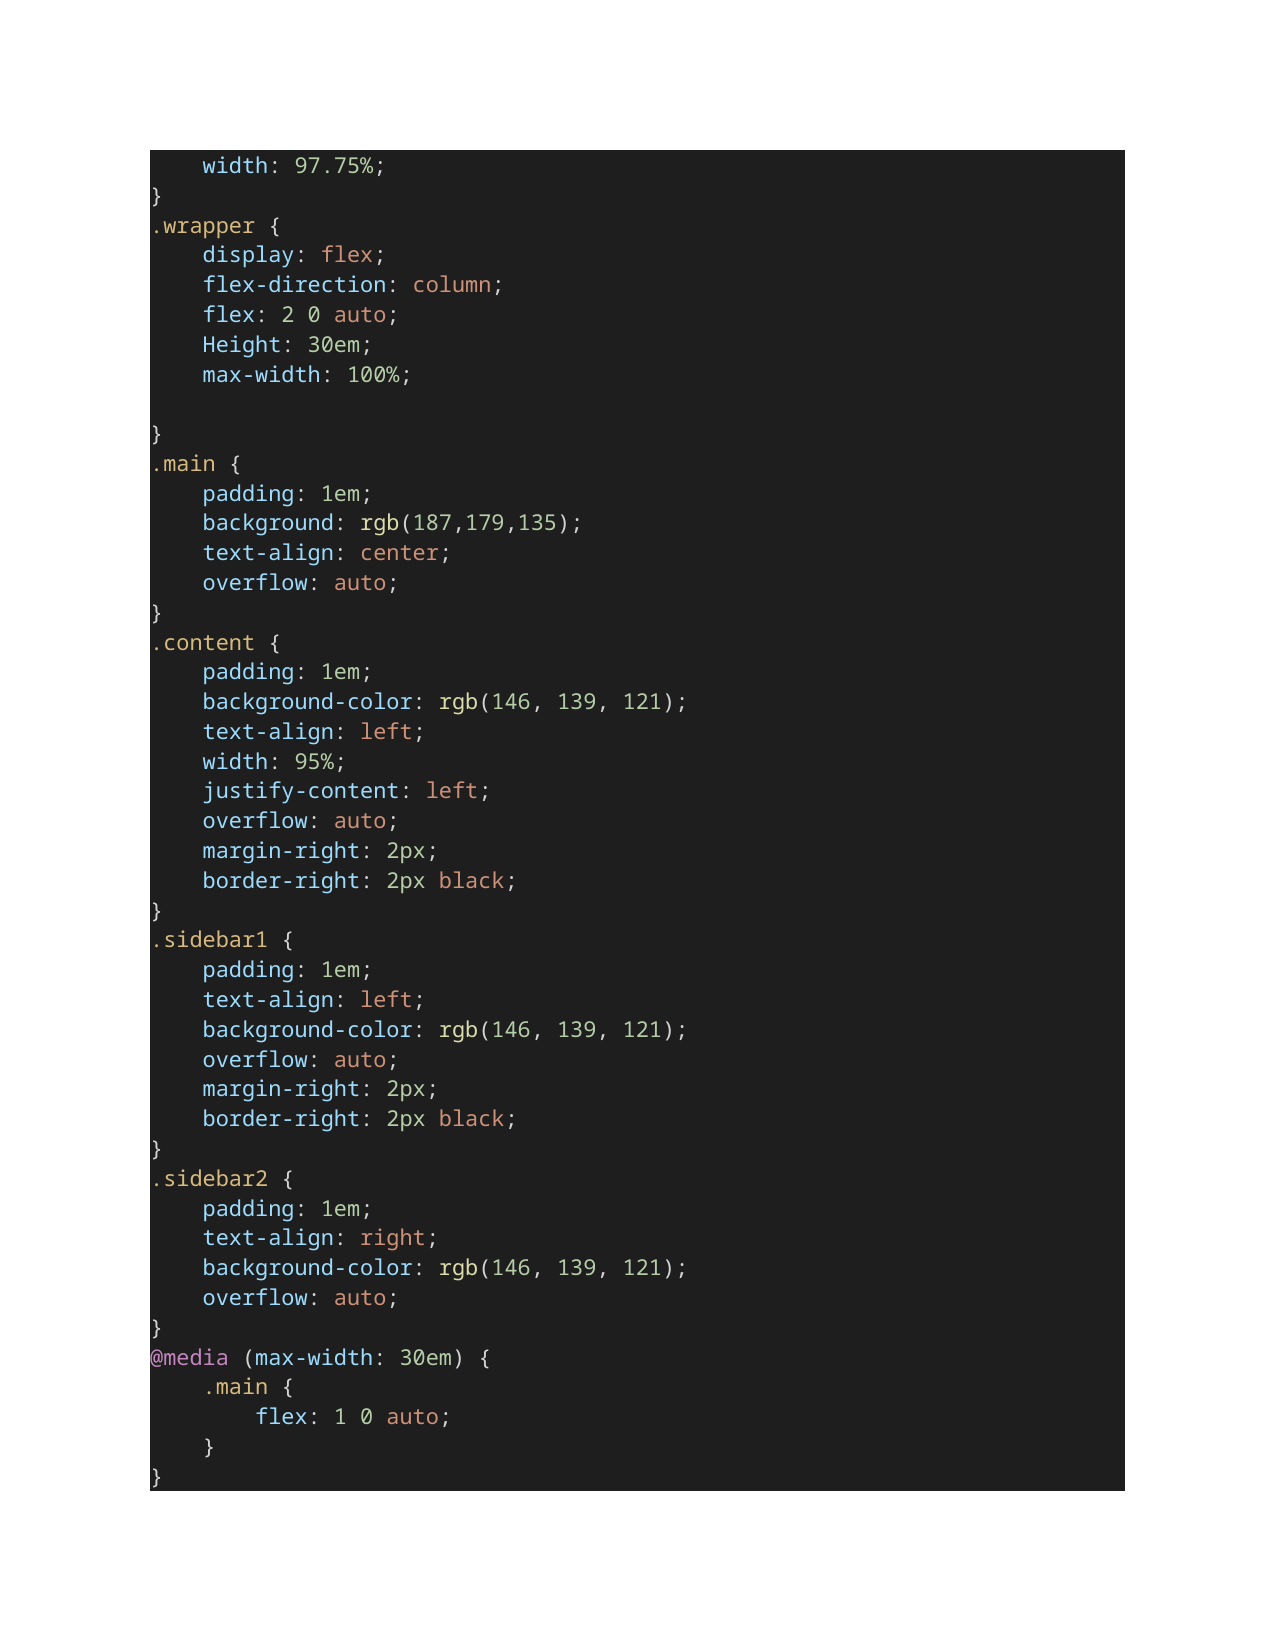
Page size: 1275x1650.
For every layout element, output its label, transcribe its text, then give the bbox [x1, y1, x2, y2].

text flex: 2 0 auto; [150, 299, 1125, 329]
text background: rgb(187,179,135); [150, 507, 1125, 537]
text overflow: auto; [150, 805, 1125, 835]
text margin-right: 2px; [150, 835, 1125, 865]
text background-color: rgb(146, 139, 121); [150, 1014, 1125, 1044]
text background-color: rgb(146, 139, 121); [150, 1252, 1125, 1282]
text @media (max-width: 30em) { [150, 1342, 1125, 1371]
text overflow: auto; [150, 567, 1125, 597]
text .sidebar1 { [150, 924, 1125, 954]
text background-color: rgb(146, 139, 121); [150, 686, 1125, 716]
text padding: 1em; [150, 656, 1125, 686]
text overflow: auto; [150, 1282, 1125, 1312]
text display: flex; [150, 239, 1125, 269]
text } [150, 1431, 1125, 1461]
text .sidebar2 { [150, 1163, 1125, 1193]
text max-width: 100%; [150, 358, 1125, 388]
text padding: 1em; [150, 1193, 1125, 1222]
text justify-content: left; [150, 776, 1125, 805]
text .wrapper { [150, 209, 1125, 239]
text width: 97.75%; [150, 150, 1125, 180]
text flex-direction: column; [150, 269, 1125, 299]
text width: 95%; [150, 746, 1125, 776]
text Height: 30em; [150, 329, 1125, 358]
text padding: 1em; [150, 478, 1125, 507]
text overflow: auto; [150, 1044, 1125, 1073]
text border-right: 2px black; [150, 865, 1125, 895]
text .main { [150, 448, 1125, 478]
text } [150, 1133, 1125, 1163]
text } [150, 1461, 1125, 1491]
text } [150, 418, 1125, 448]
text text-align: right; [150, 1222, 1125, 1252]
text margin-right: 2px; [150, 1073, 1125, 1103]
text flex: 1 0 auto; [150, 1401, 1125, 1431]
text text-align: center; [150, 537, 1125, 567]
text } [150, 1312, 1125, 1342]
text .content { [150, 627, 1125, 656]
text padding: 1em; [150, 954, 1125, 984]
text text-align: left; [150, 716, 1125, 746]
text text-align: left; [150, 984, 1125, 1014]
text .main { [150, 1371, 1125, 1401]
text } [150, 180, 1125, 209]
text } [150, 597, 1125, 627]
text border-right: 2px black; [150, 1103, 1125, 1133]
text } [150, 895, 1125, 924]
